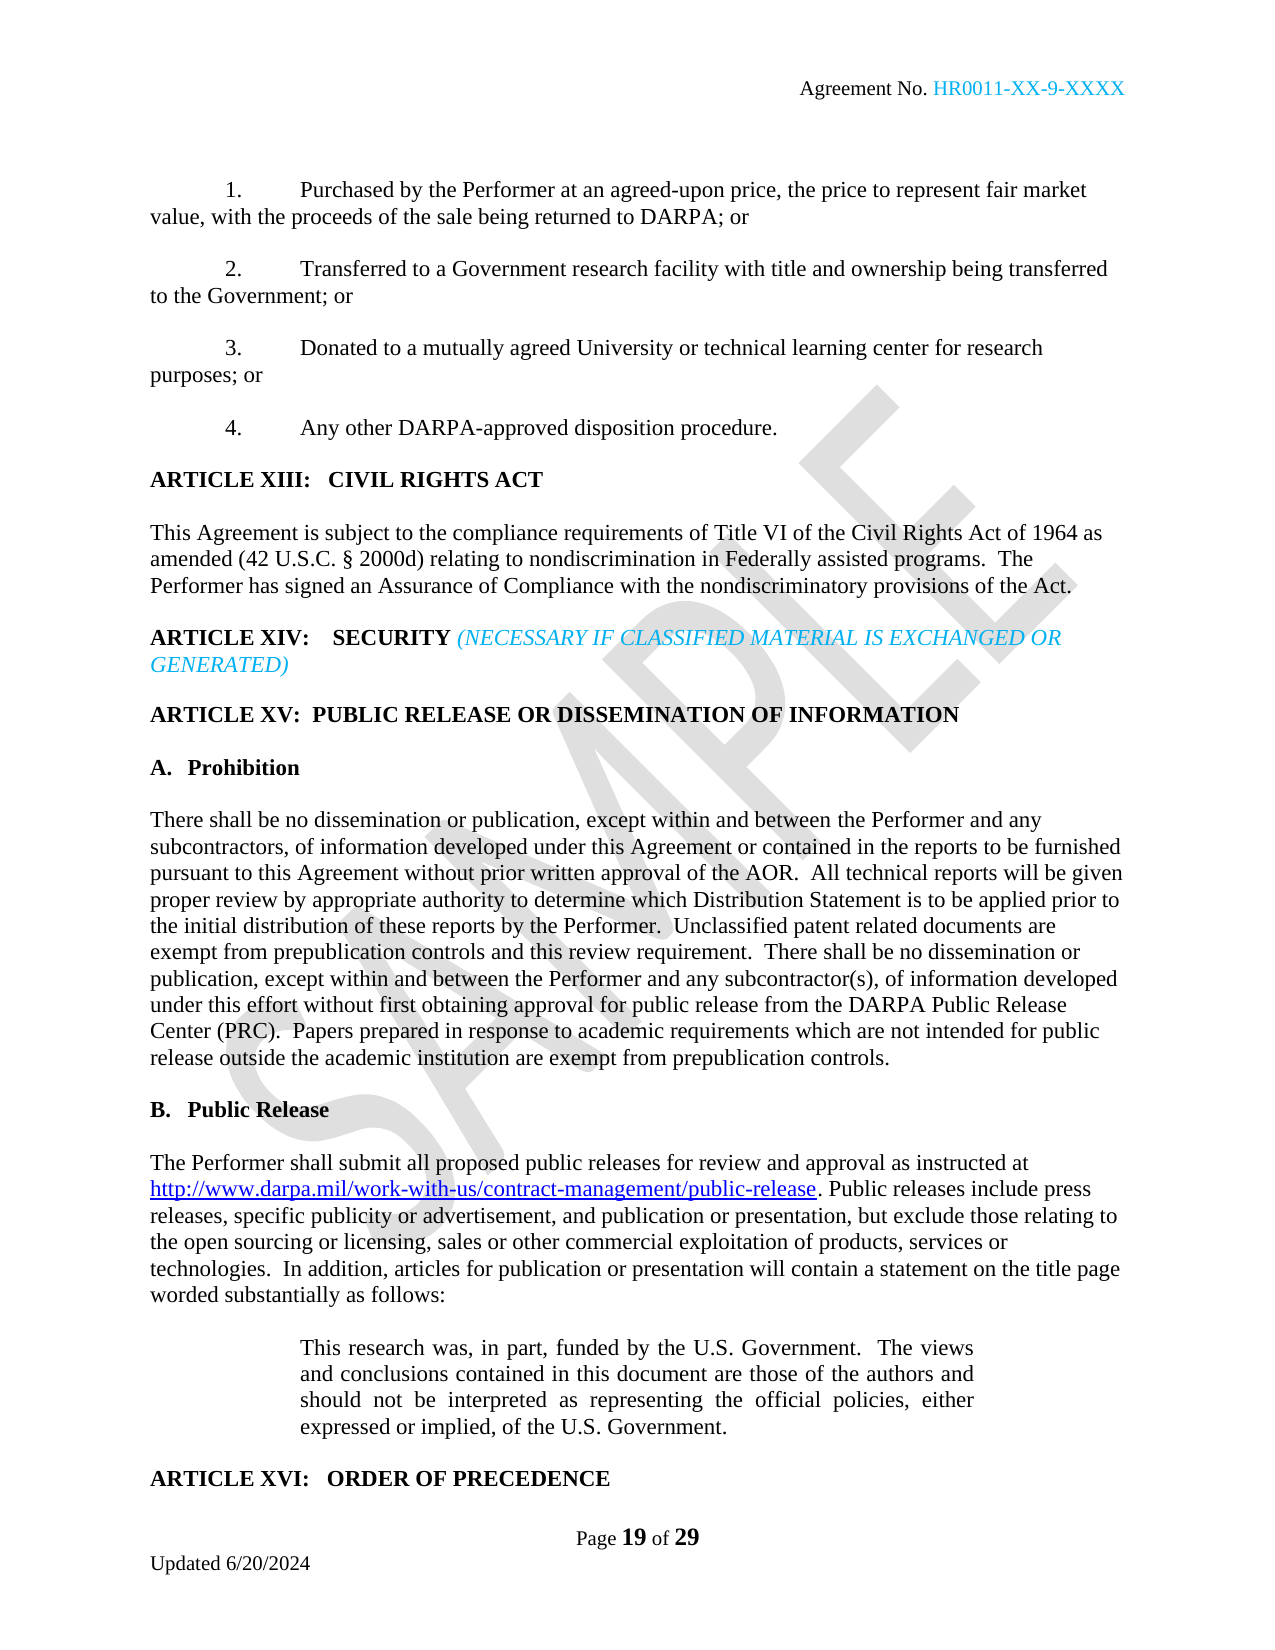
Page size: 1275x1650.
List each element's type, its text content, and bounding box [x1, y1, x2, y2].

list Donated to a mutually agreed University or technical learning center for research purposes; or [150, 334, 1125, 387]
text The Performer shall submit all proposed public releases for review and approval as instructed at http://www.darpa.mil/work-with-us/contract-management/public-release. Public releases include press releases, specific publicity or advertisement, and publication or presentation, but exclude those relating to the open sourcing or licensing, sales or other commercial exploitation of products, services or technologies. In addition, articles for publication or presentation will contain a statement on the title page worded substantially as follows: [150, 1149, 1125, 1307]
text This research was, in part, funded by the U.S. Government. The views and conclusions contained in this document are those of the authors and should not be interpreted as representing the official policies, either expressed or implied, of the U.S. Government. [300, 1334, 975, 1439]
list Public Release [150, 1096, 1125, 1123]
text There shall be no dissemination or publication, except within and between the Performer and any subcontractors, of information developed under this Agreement or contained in the reports to be furnished pursuant to this Agreement without prior written approval of the AOR. All technical reports will be given proper review by appropriate authority to determine which Distribution Statement is to be applied prior to the initial distribution of these reports by the Performer. Unclassified patent related documents are exempt from prepublication controls and this review requirement. There shall be no dissemination or publication, except within and between the Performer and any subcontractor(s), of information developed under this effort without first obtaining approval for public release from the DARPA Public Release Center (PRC). Papers prepared in response to academic requirements which are not intended for public release outside the academic institution are exempt from prepublication controls. [150, 807, 1125, 1070]
list Purchased by the Performer at an agreed-upon price, the price to represent fair market value, with the proceeds of the sale being returned to DARPA; or [150, 176, 1125, 229]
text ARTICLE XIV: SECURITY (NECESSARY IF CLASSIFIED MATERIAL IS EXCHANGED OR GENERATED) [150, 624, 1125, 677]
list Any other DARPA-approved disposition procedure. [150, 413, 1125, 440]
text ARTICLE XV: PUBLIC RELEASE OR DISSEMINATION OF INFORMATION [150, 701, 1125, 727]
list Prohibition [150, 754, 1125, 780]
text ARTICLE XVI: ORDER OF PRECEDENCE [150, 1465, 1125, 1492]
text ARTICLE XIII: CIVIL RIGHTS ACT [150, 466, 1125, 493]
text This Agreement is subject to the compliance requirements of Title VI of the Civil Rights Act of 1964 as amended (42 U.S.C. § 2000d) relating to nondiscrimination in Federally assisted programs. The Performer has signed an Assurance of Compliance with the nondiscriminatory provisions of the Act. [150, 519, 1125, 598]
list Transferred to a Government research facility with title and ownership being transferred to the Government; or [150, 255, 1125, 308]
